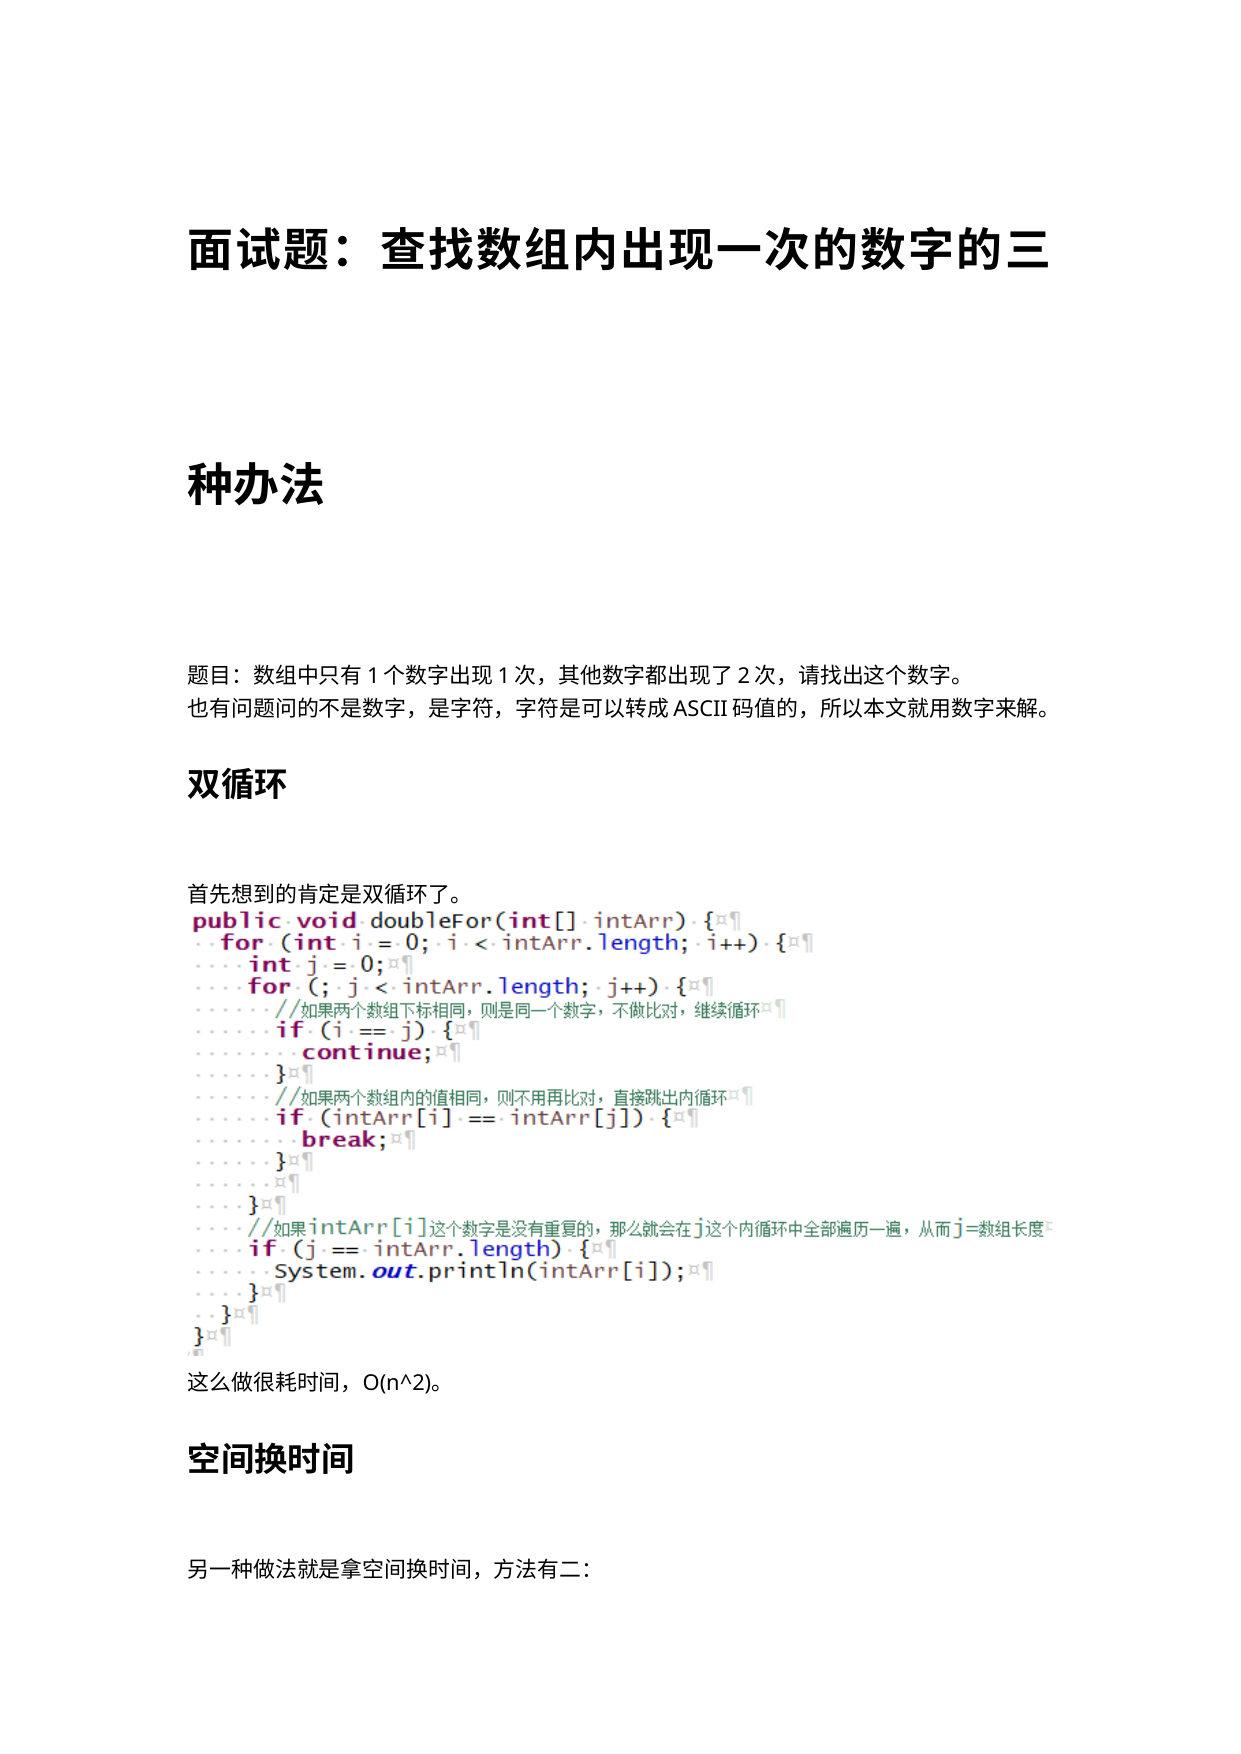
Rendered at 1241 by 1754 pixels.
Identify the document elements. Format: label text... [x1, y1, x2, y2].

text 题目：数组中只有1个数字出现1次，其他数字都出现了2次，请找出这个数字。 [187, 658, 1053, 690]
picture [187, 909, 1053, 1356]
subtitle 双循环 [187, 750, 1053, 815]
text 另一种做法就是拿空间换时间，方法有二： [187, 1551, 1053, 1584]
subtitle 空间换时间 [187, 1424, 1053, 1489]
text 也有问题问的不是数字，是字符，字符是可以转成ASCII码值的，所以本文就用数字来解。 [187, 690, 1053, 723]
subtitle 面试题：查找数组内出现一次的数字的三种办法 [187, 197, 1053, 530]
text 首先想到的肯定是双循环了。 [187, 877, 1053, 909]
text 这么做很耗时间，O(n^2)。 [187, 1364, 1053, 1397]
